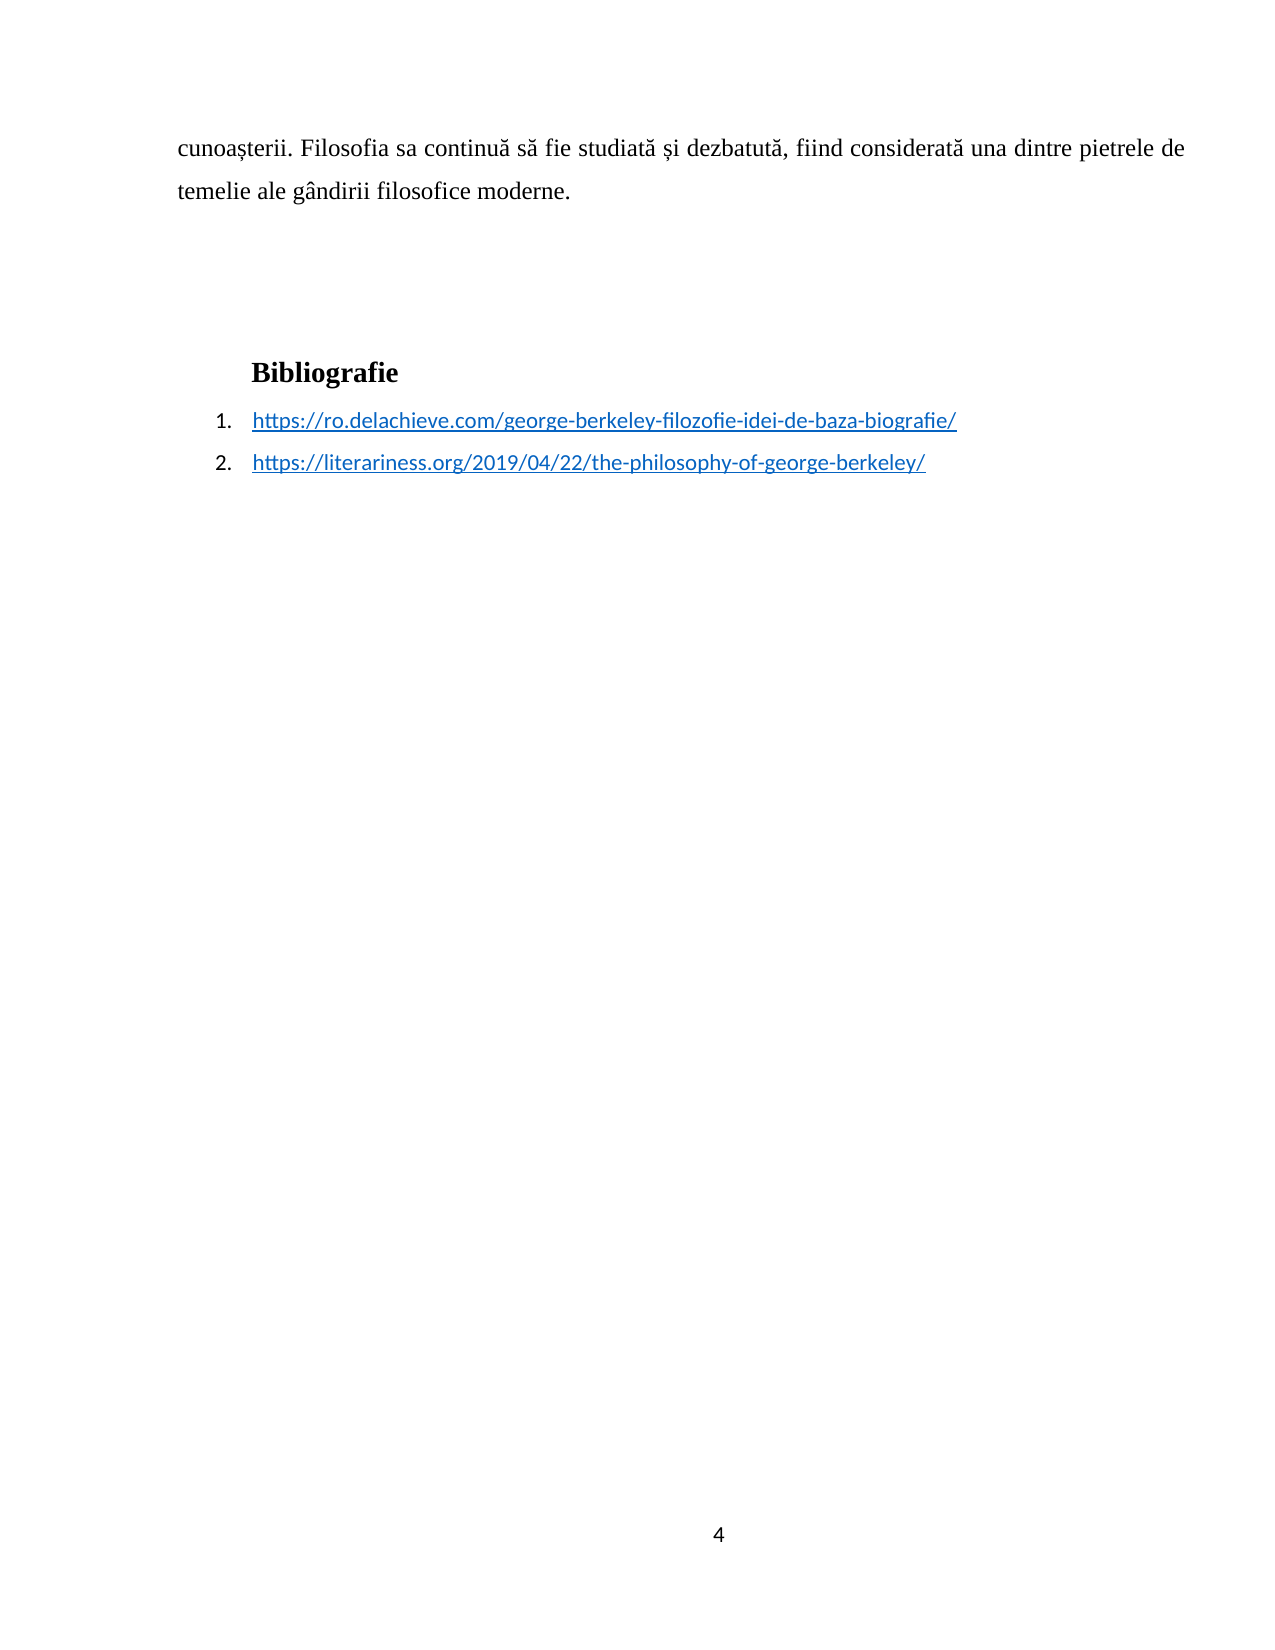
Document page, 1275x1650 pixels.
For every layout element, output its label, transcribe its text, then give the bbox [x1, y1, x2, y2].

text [177, 133, 1186, 205]
list https://literariness.org/2019/04/22/the-philosophy-of-george-berkeley/ [215, 448, 1186, 476]
subtitle Bibliografie [251, 356, 1186, 389]
list https://ro.delachieve.com/george-berkeley-filozofie-idei-de-baza-biografie/ [215, 406, 1186, 434]
